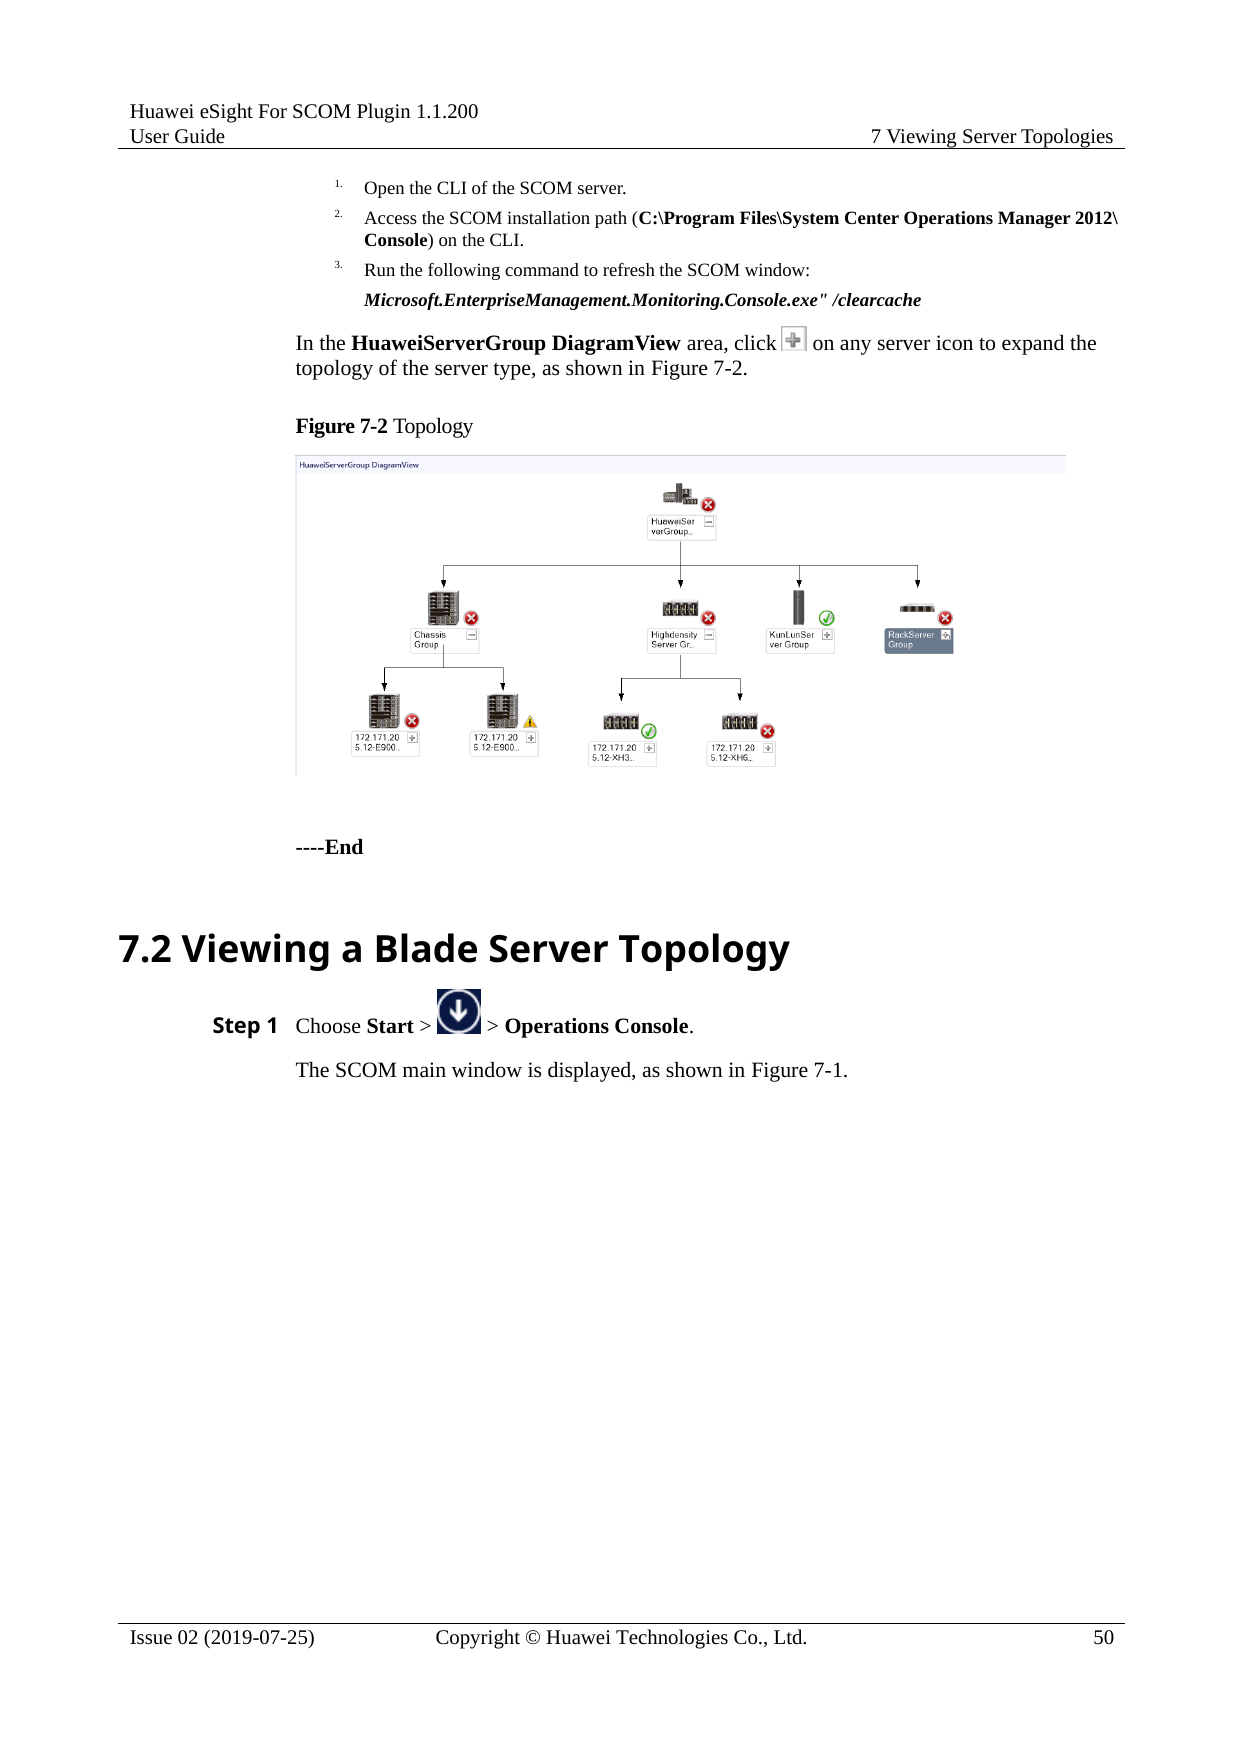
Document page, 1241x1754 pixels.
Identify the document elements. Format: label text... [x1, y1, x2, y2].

list Choose Start > > Operations Console. [279, 990, 1122, 1040]
text The SCOM main window is displayed, as shown in Figure 7-4. [295, 1057, 1122, 1082]
text In the HuaweiServerGroup DiagramView area, click on any server icon to expand the topology of the server type, as shown in Figure 7-3. [295, 327, 1122, 380]
list Access the SCOM installation path (C:\Program Files\System Center Operations Manager 2012\Console) on the CLI. [334, 207, 1122, 250]
picture [437, 989, 481, 1034]
picture [781, 326, 807, 351]
subtitle Viewing a Blade Server Topology [118, 922, 1122, 973]
text Topology [295, 413, 1122, 439]
list Run the following command to refresh the SCOM window: [334, 258, 1122, 280]
picture [295, 455, 1066, 776]
text ----End [295, 834, 1122, 859]
list Open the CLI of the SCOM server. [334, 177, 1122, 199]
list Microsoft.EnterpriseManagement.Monitoring.Console.exe" /clearcache [364, 288, 1122, 310]
